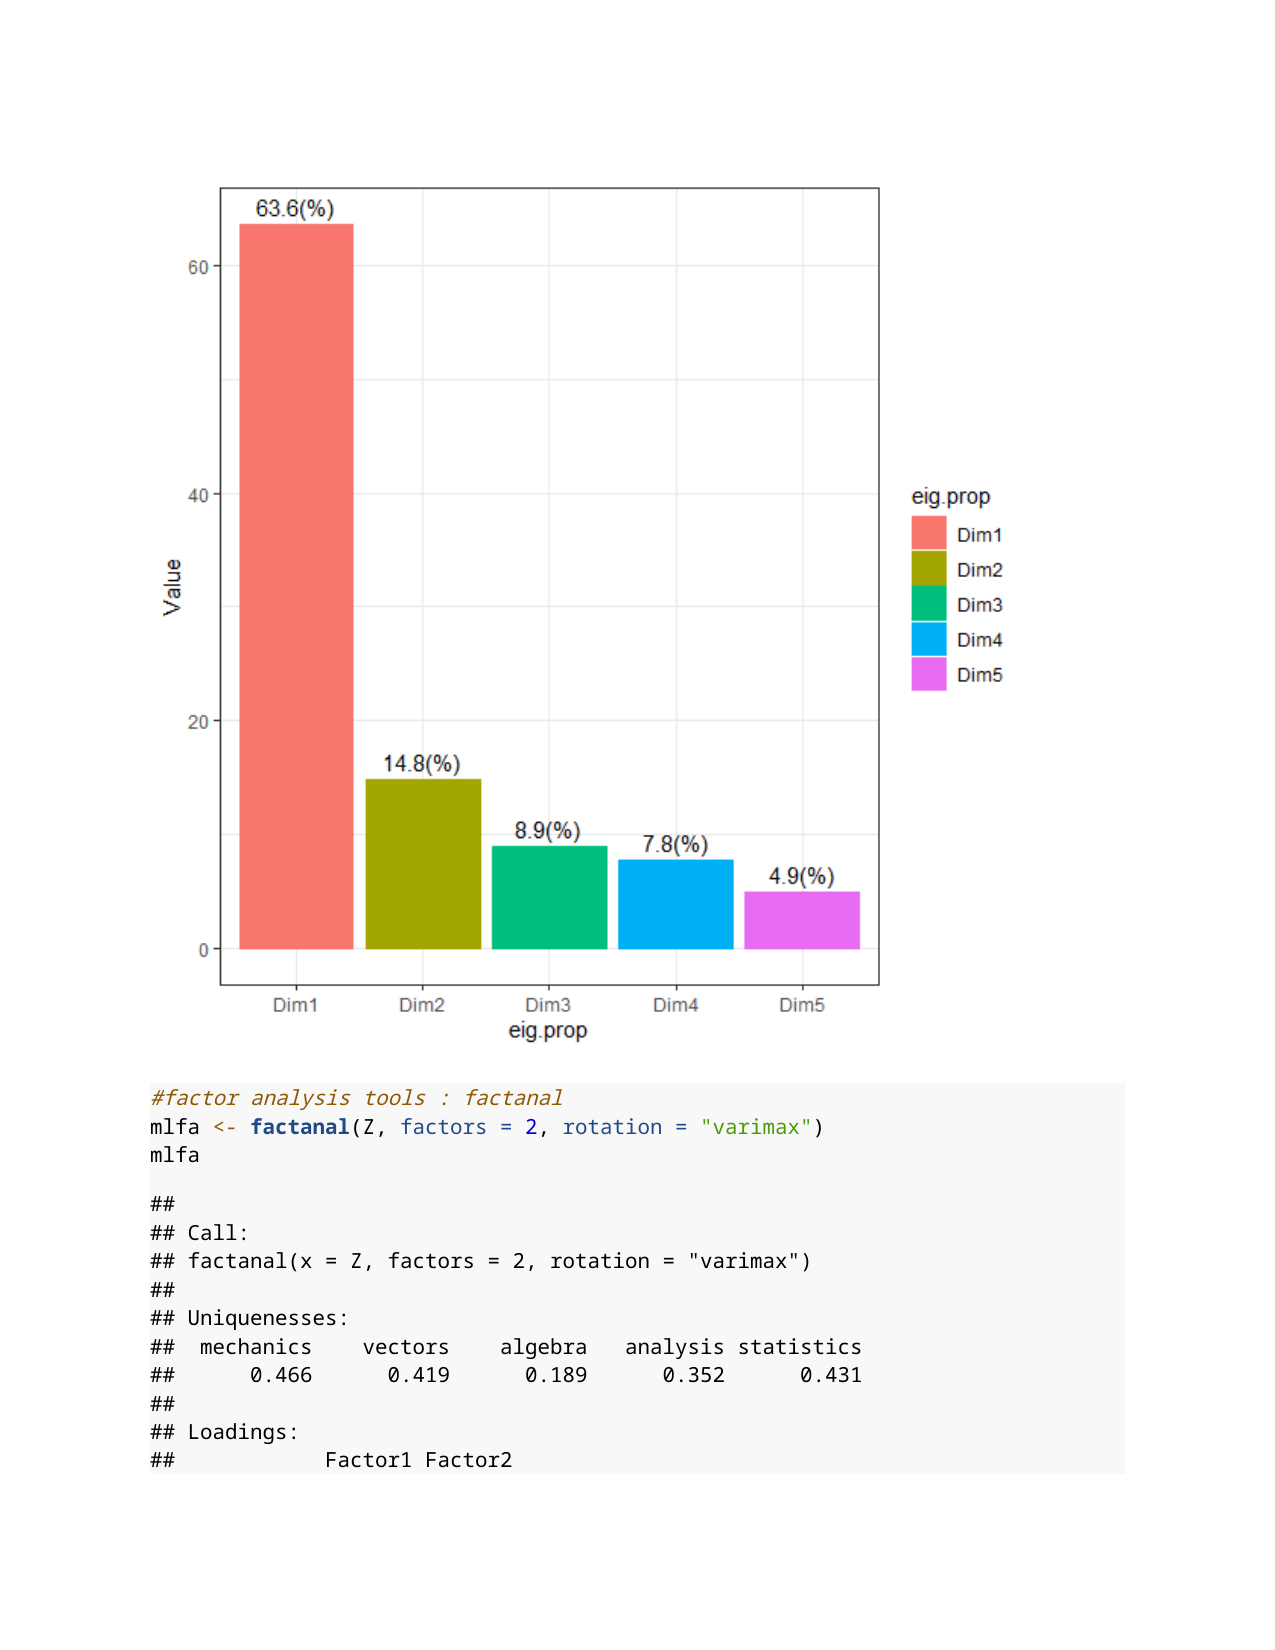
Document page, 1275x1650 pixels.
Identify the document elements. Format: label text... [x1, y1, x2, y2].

text #factor analysis tools : factanal mlfa <- factanal(Z, factors = 2, rotation = "varimax") mlfa [150, 1083, 1125, 1169]
picture [150, 177, 1025, 1053]
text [150, 1189, 1125, 1474]
